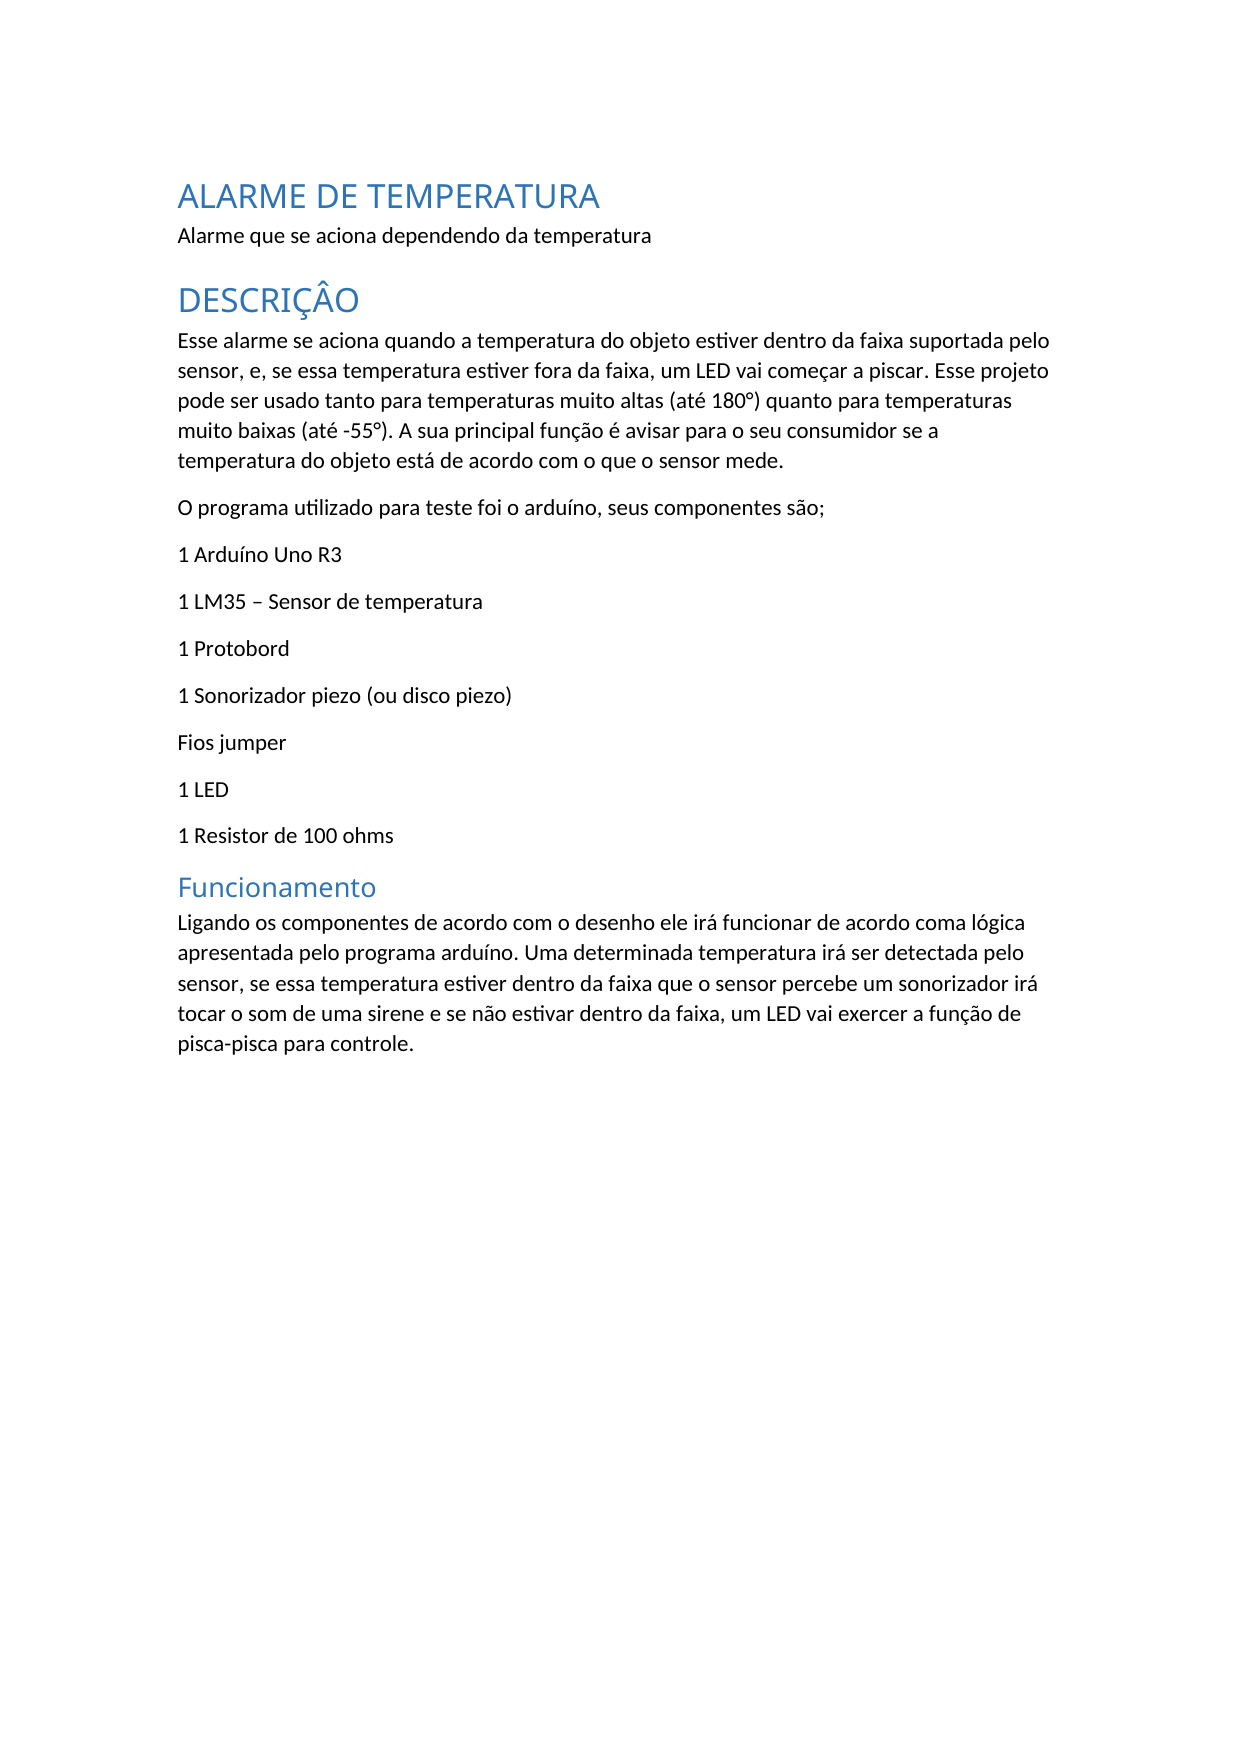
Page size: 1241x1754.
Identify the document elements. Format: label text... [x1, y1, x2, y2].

text 1 Protobord [177, 634, 1063, 662]
subtitle DESCRIÇÂO [177, 277, 1063, 322]
text Esse alarme se aciona quando a temperatura do objeto estiver dentro da faixa suportada pelo sensor, e, se essa temperatura estiver fora da faixa, um LED vai começar a piscar. Esse projeto pode ser usado tanto para temperaturas muito altas (até 180°) quanto para temperaturas muito baixas (até -55°). A sua principal função é avisar para o seu consumidor se a temperatura do objeto está de acordo com o que o sensor mede. [177, 326, 1063, 474]
text 1 Arduíno Uno R3 [177, 540, 1063, 568]
text 1 LM35 – Sensor de temperatura [177, 587, 1063, 615]
text 1 Resistor de 100 ohms [177, 822, 1063, 849]
text Ligando os componentes de acordo com o desenho ele irá funcionar de acordo coma lógica apresentada pelo programa arduíno. Uma determinada temperatura irá ser detectada pelo sensor, se essa temperatura estiver dentro da faixa que o sensor percebe um sonorizador irá tocar o som de uma sirene e se não estivar dentro da faixa, um LED vai exercer a função de pisca-pisca para controle. [177, 908, 1063, 1087]
text Fios jumper [177, 728, 1063, 756]
text 1 Sonorizador piezo (ou disco piezo) [177, 681, 1063, 709]
text 1 LED [177, 775, 1063, 803]
subtitle Funcionamento [177, 868, 1063, 905]
text Alarme que se aciona dependendo da temperatura [177, 222, 1063, 249]
text O programa utilizado para teste foi o arduíno, seus componentes são; [177, 493, 1063, 521]
subtitle ALARME DE TEMPERATURA [177, 173, 1063, 218]
